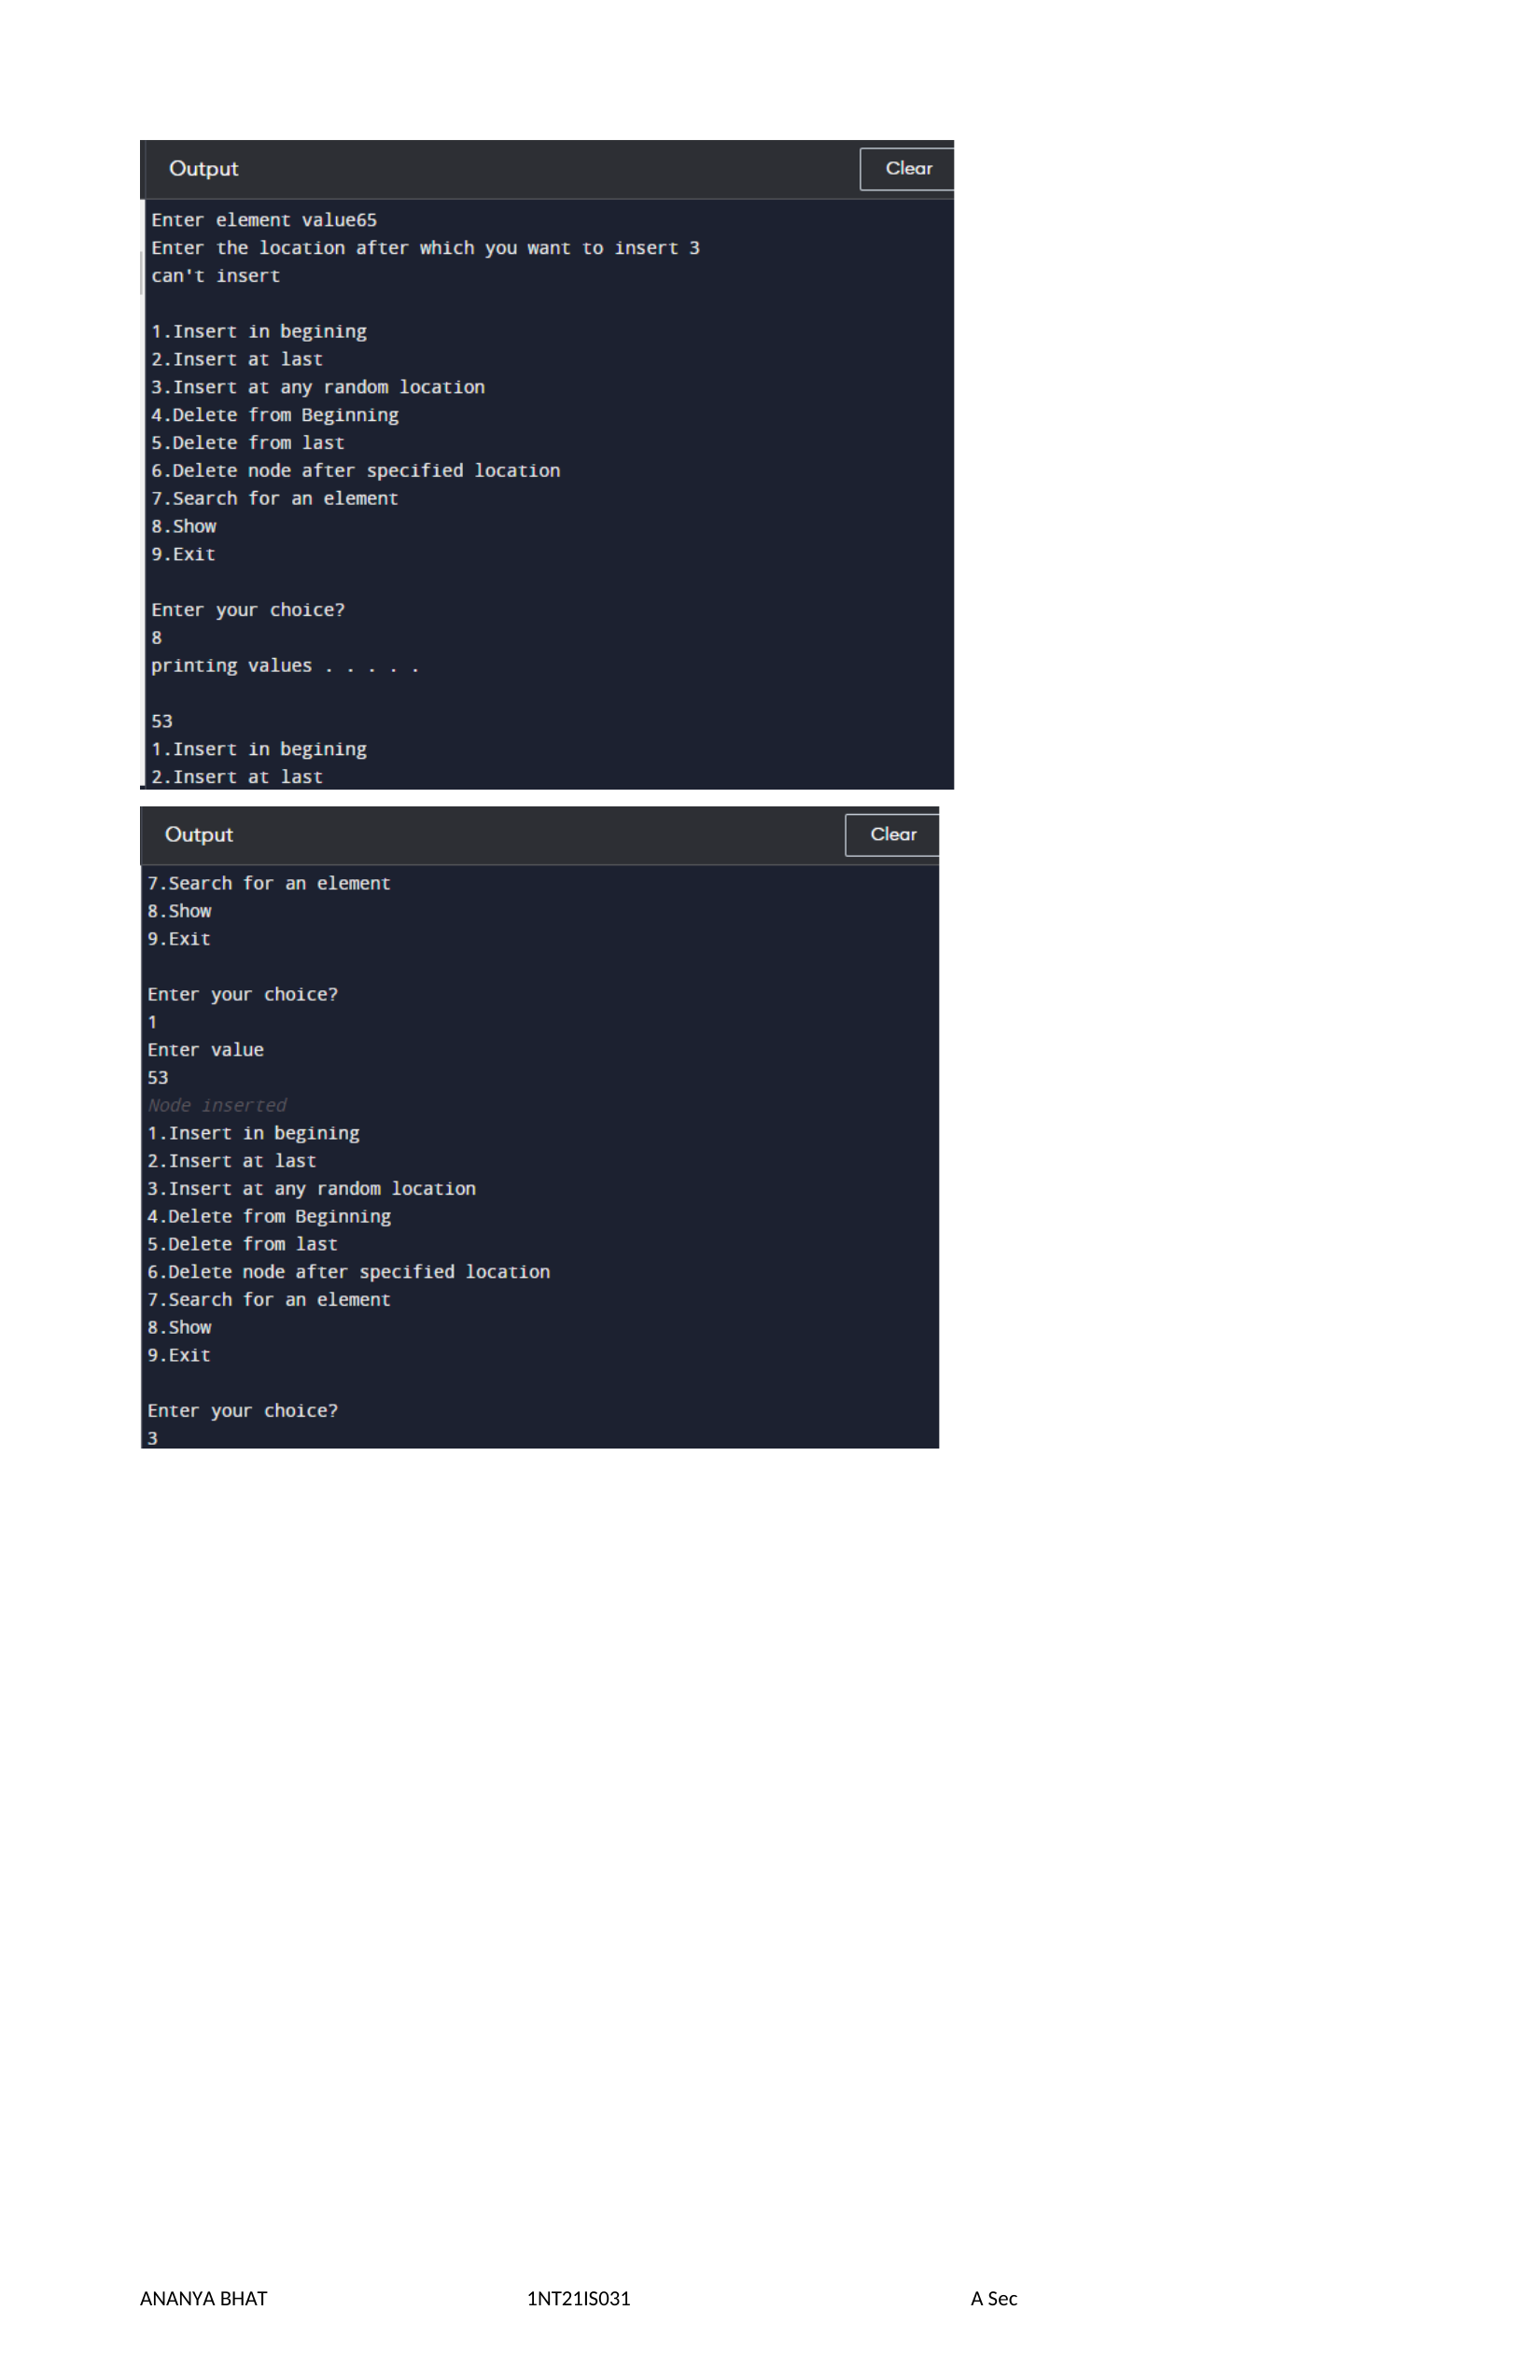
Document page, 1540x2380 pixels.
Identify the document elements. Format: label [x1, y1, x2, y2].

picture [140, 140, 955, 790]
picture [140, 806, 940, 1449]
